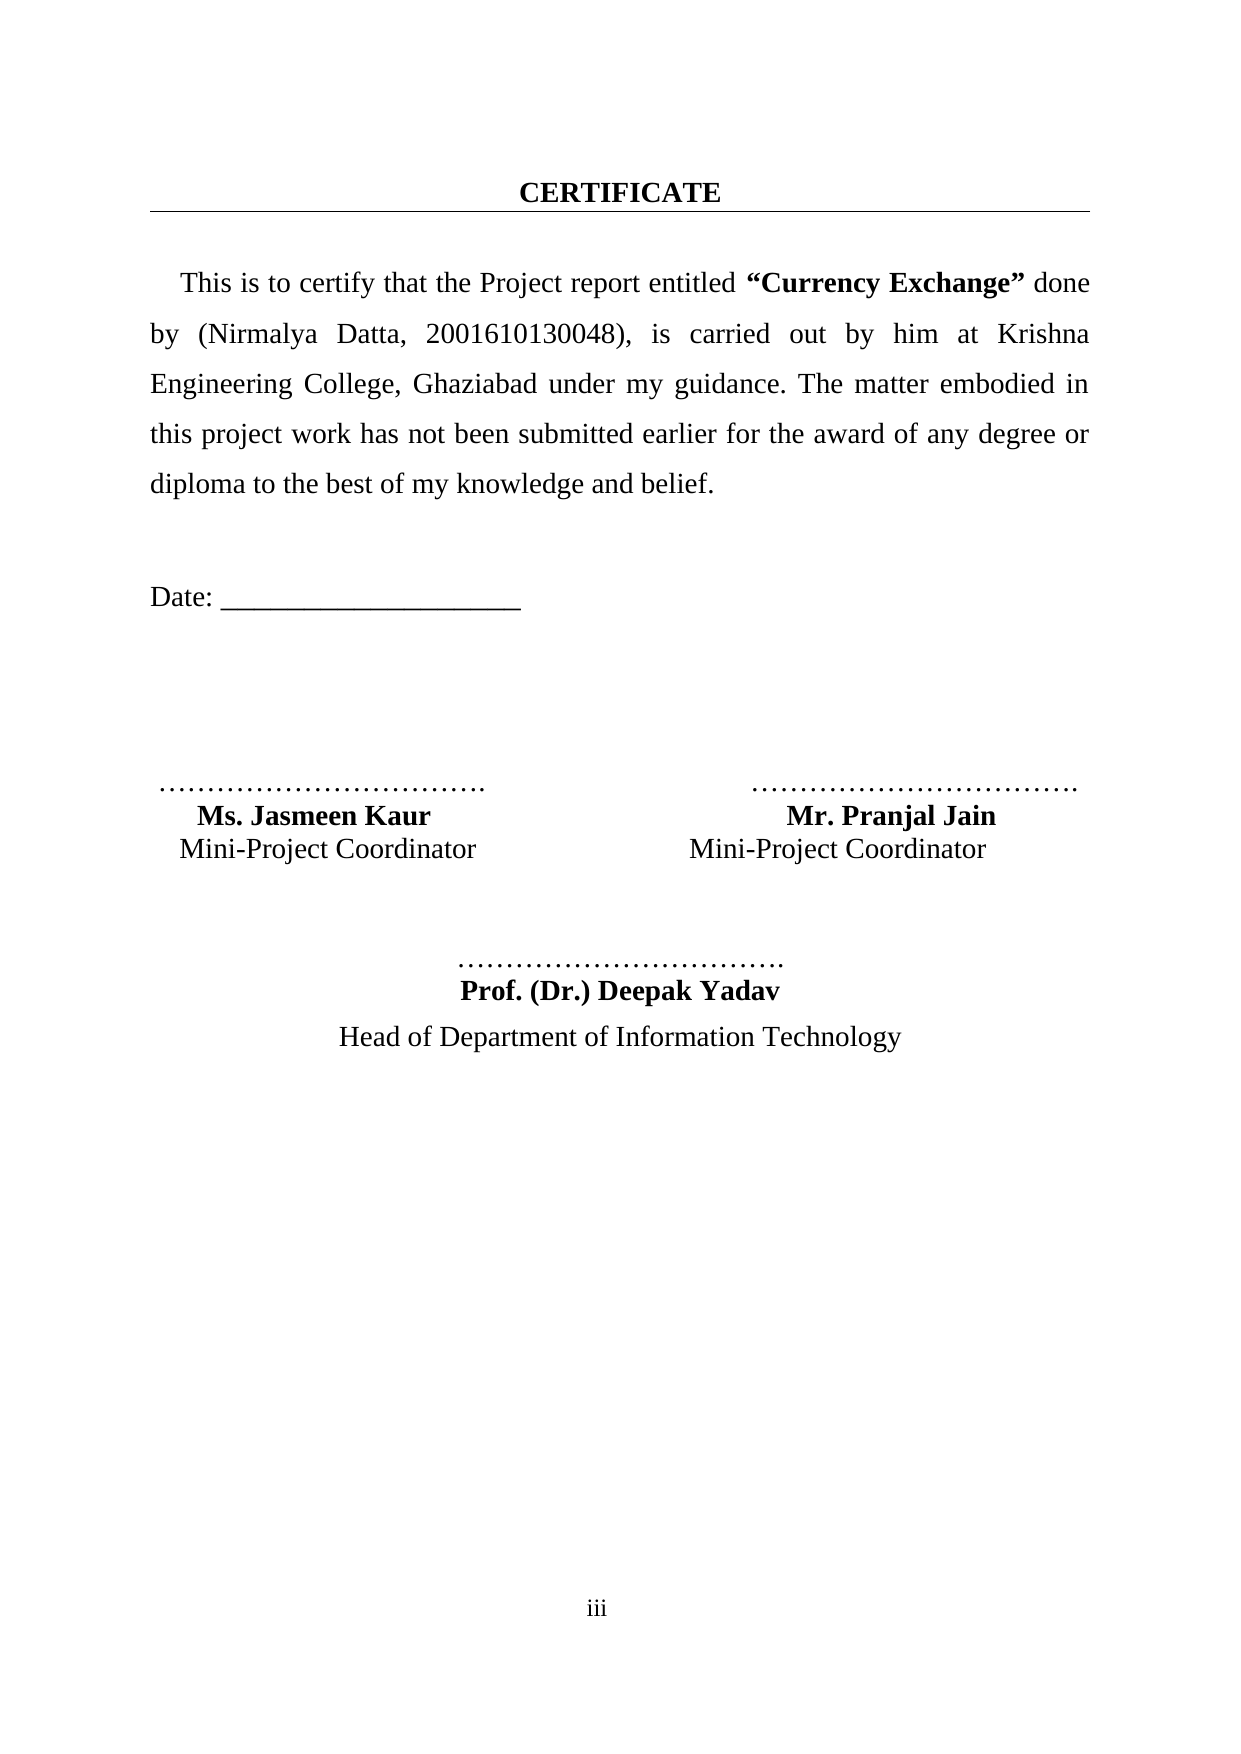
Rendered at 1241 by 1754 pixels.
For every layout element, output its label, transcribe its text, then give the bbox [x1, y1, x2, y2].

text Mini-Project Coordinator Mini-Project Coordinator [150, 832, 1090, 865]
text Prof. (Dr.) Deepak Yadav [150, 973, 1090, 1007]
text ……………………………. ……………………………. [150, 764, 1090, 798]
subtitle This is to certify that the Project report entitled “Currency Exchange” done by (Nirmalya Datta, 2001610130048), is carried out by him at Krishna Engineering College, Ghaziabad under my guidance. The matter embodied in this project work has not been submitted earlier for the award of any degree or diploma to the best of my knowledge and belief. [150, 265, 1090, 500]
text Ms. Jasmeen Kaur Mr. Pranjal Jain [197, 798, 1090, 832]
text Head of Department of Information Technology [150, 1019, 1090, 1053]
subtitle CERTIFICATE [150, 175, 1090, 211]
text ……………………………. [150, 940, 1090, 973]
text Date: __________________ [150, 576, 1090, 614]
